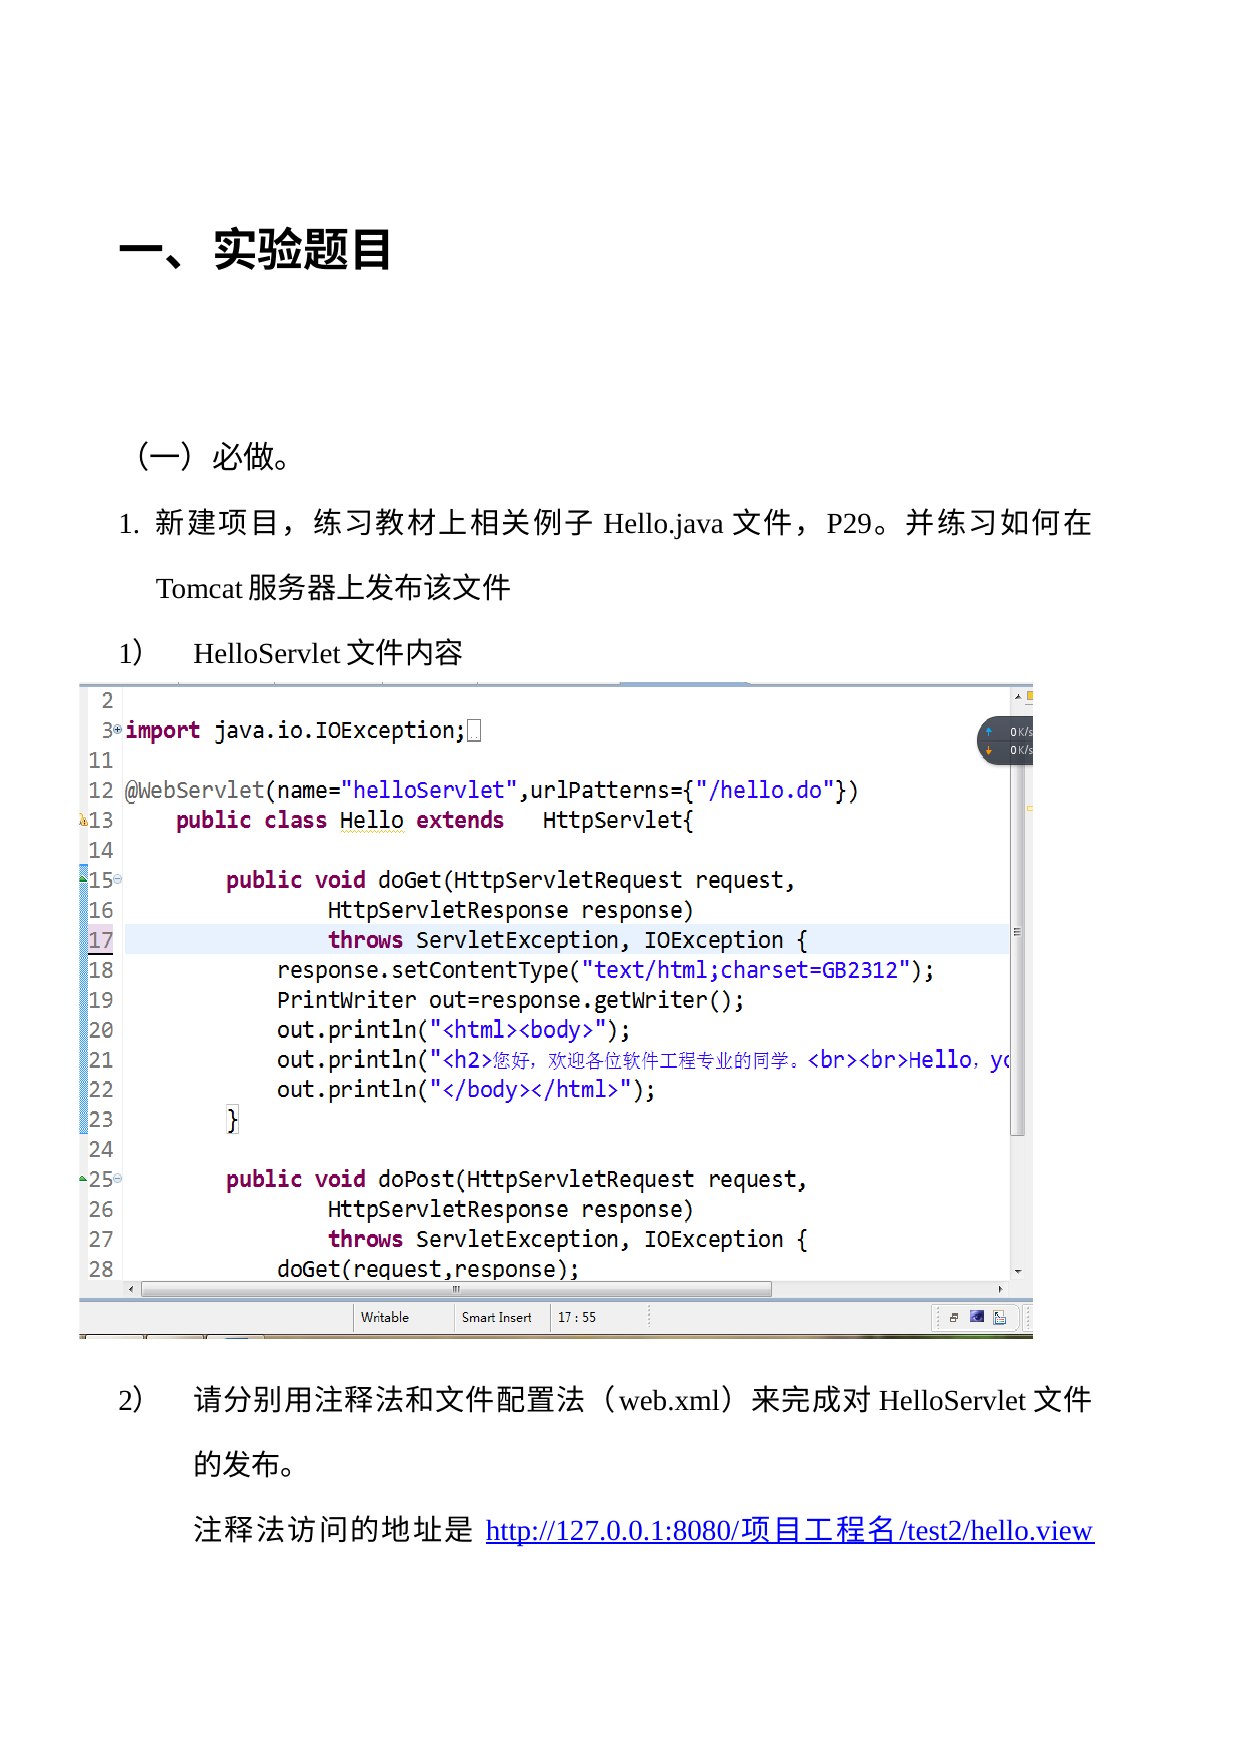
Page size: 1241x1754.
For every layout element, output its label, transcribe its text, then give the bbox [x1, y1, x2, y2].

list 新建项目，练习教材上相关例子Hello.java文件，P29。并练习如何在Tomcat服务器上发布该文件 [118, 488, 1093, 618]
subtitle 实验题目 [118, 197, 1093, 295]
list 请分别用注释法和文件配置法（web.xml）来完成对HelloServlet文件的发布。 [118, 1365, 1093, 1495]
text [193, 1495, 1093, 1560]
text （一）必做。 [118, 423, 1093, 488]
picture [79, 682, 1033, 1339]
list HelloServlet文件内容 [118, 618, 1093, 683]
